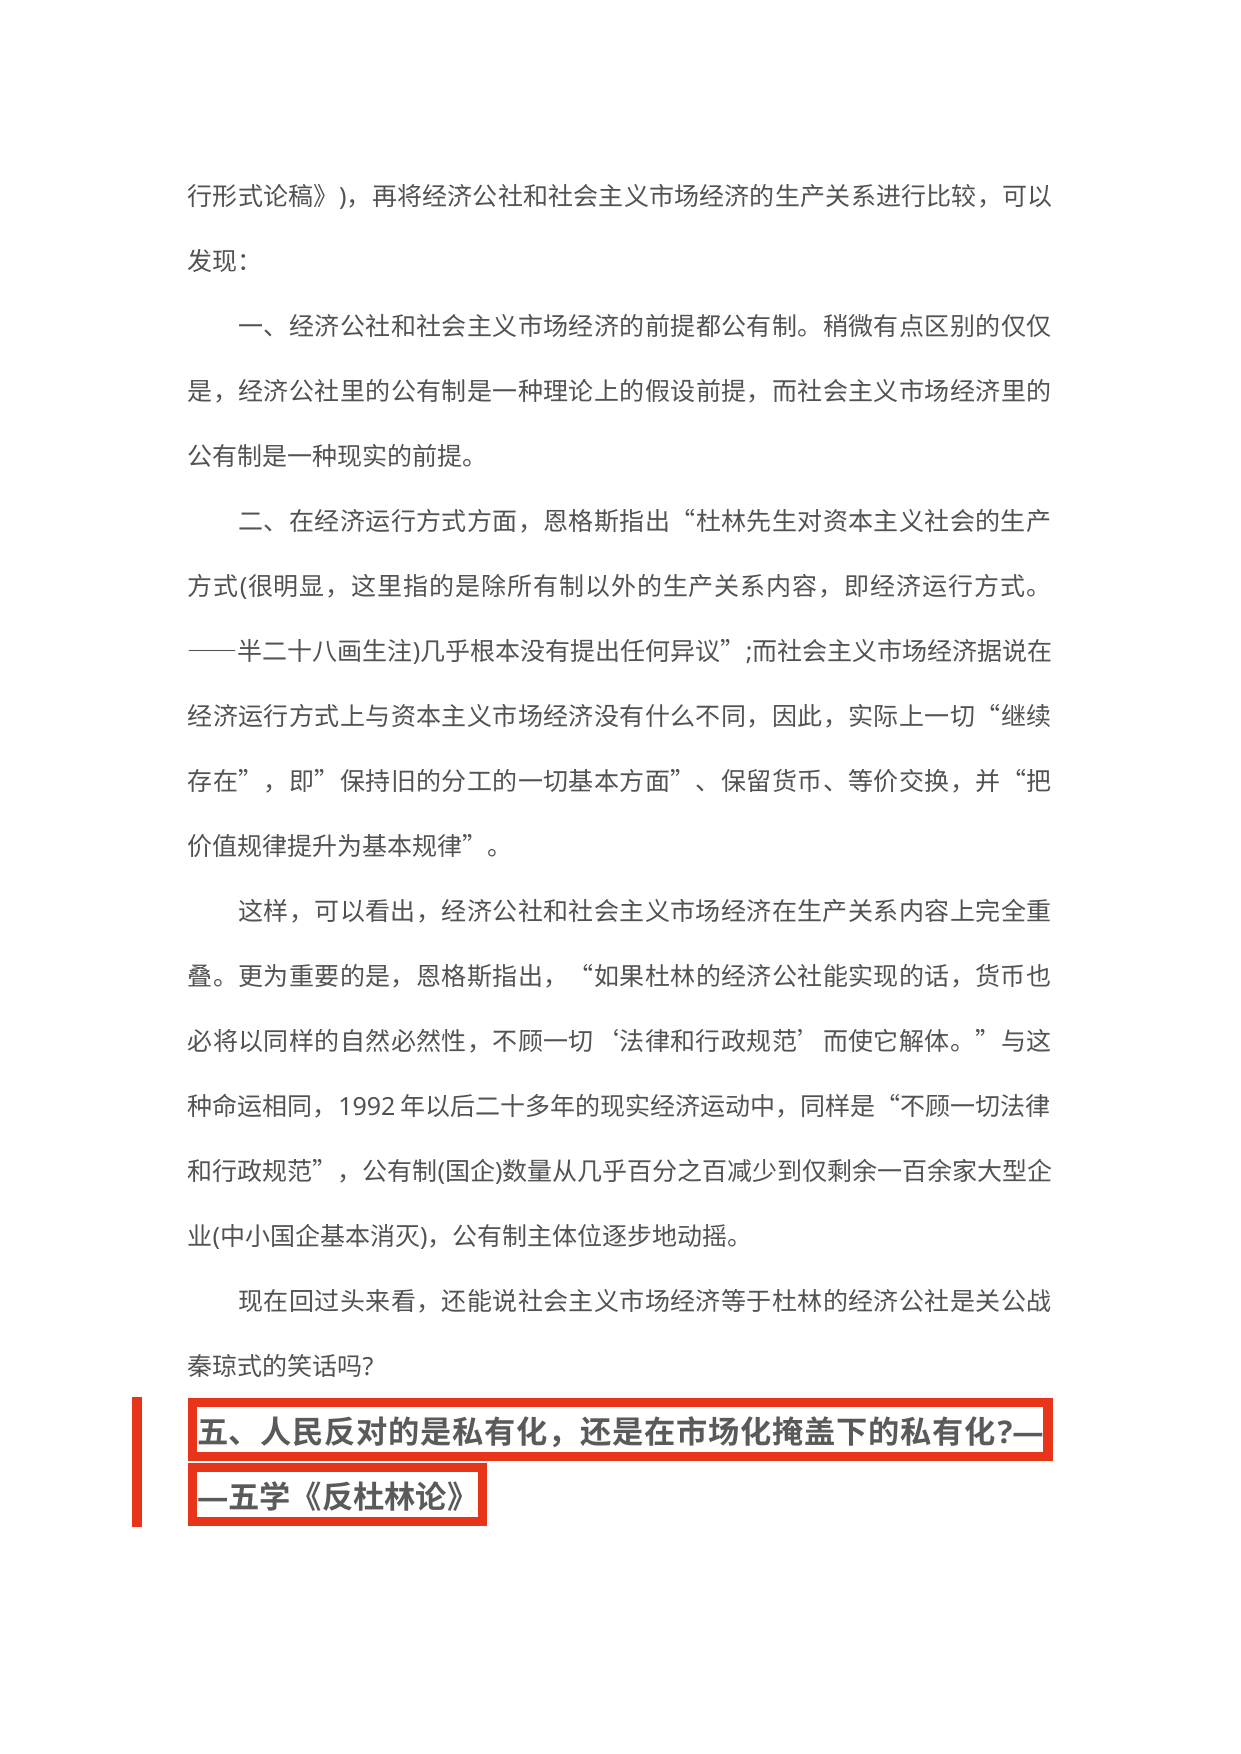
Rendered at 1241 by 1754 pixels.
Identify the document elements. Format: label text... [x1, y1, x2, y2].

subtitle 五、人民反对的是私有化，还是在市场化掩盖下的私有化?——五学《反杜林论》 [187, 1399, 1053, 1527]
text 现在回过头来看，还能说社会主义市场经济等于杜林的经济公社是关公战秦琼式的笑话吗? [187, 1267, 1053, 1397]
text 一、经济公社和社会主义市场经济的前提都公有制。稍微有点区别的仅仅是，经济公社里的公有制是一种理论上的假设前提，而社会主义市场经济里的公有制是一种现实的前提。 [187, 292, 1053, 487]
text 二、在经济运行方式方面，恩格斯指出“杜林先生对资本主义社会的生产方式(很明显，这里指的是除所有制以外的生产关系内容，即经济运行方式。——半二十八画生注)几乎根本没有提出任何异议”;而社会主义市场经济据说在经济运行方式上与资本主义市场经济没有什么不同，因此，实际上一切“继续存在”，即”保持旧的分工的一切基本方面”、保留货币、等价交换，并“把价值规律提升为基本规律”。 [187, 487, 1053, 877]
text 这样，可以看出，经济公社和社会主义市场经济在生产关系内容上完全重叠。更为重要的是，恩格斯指出，“如果杜林的经济公社能实现的话，货币也必将以同样的自然必然性，不顾一切‘法律和行政规范’而使它解体。”与这种命运相同，1992年以后二十多年的现实经济运动中，同样是“不顾一切法律和行政规范”，公有制(国企)数量从几乎百分之百减少到仅剩余一百余家大型企业(中小国企基本消灭)，公有制主体位逐步地动摇。 [187, 877, 1053, 1267]
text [187, 162, 1053, 292]
